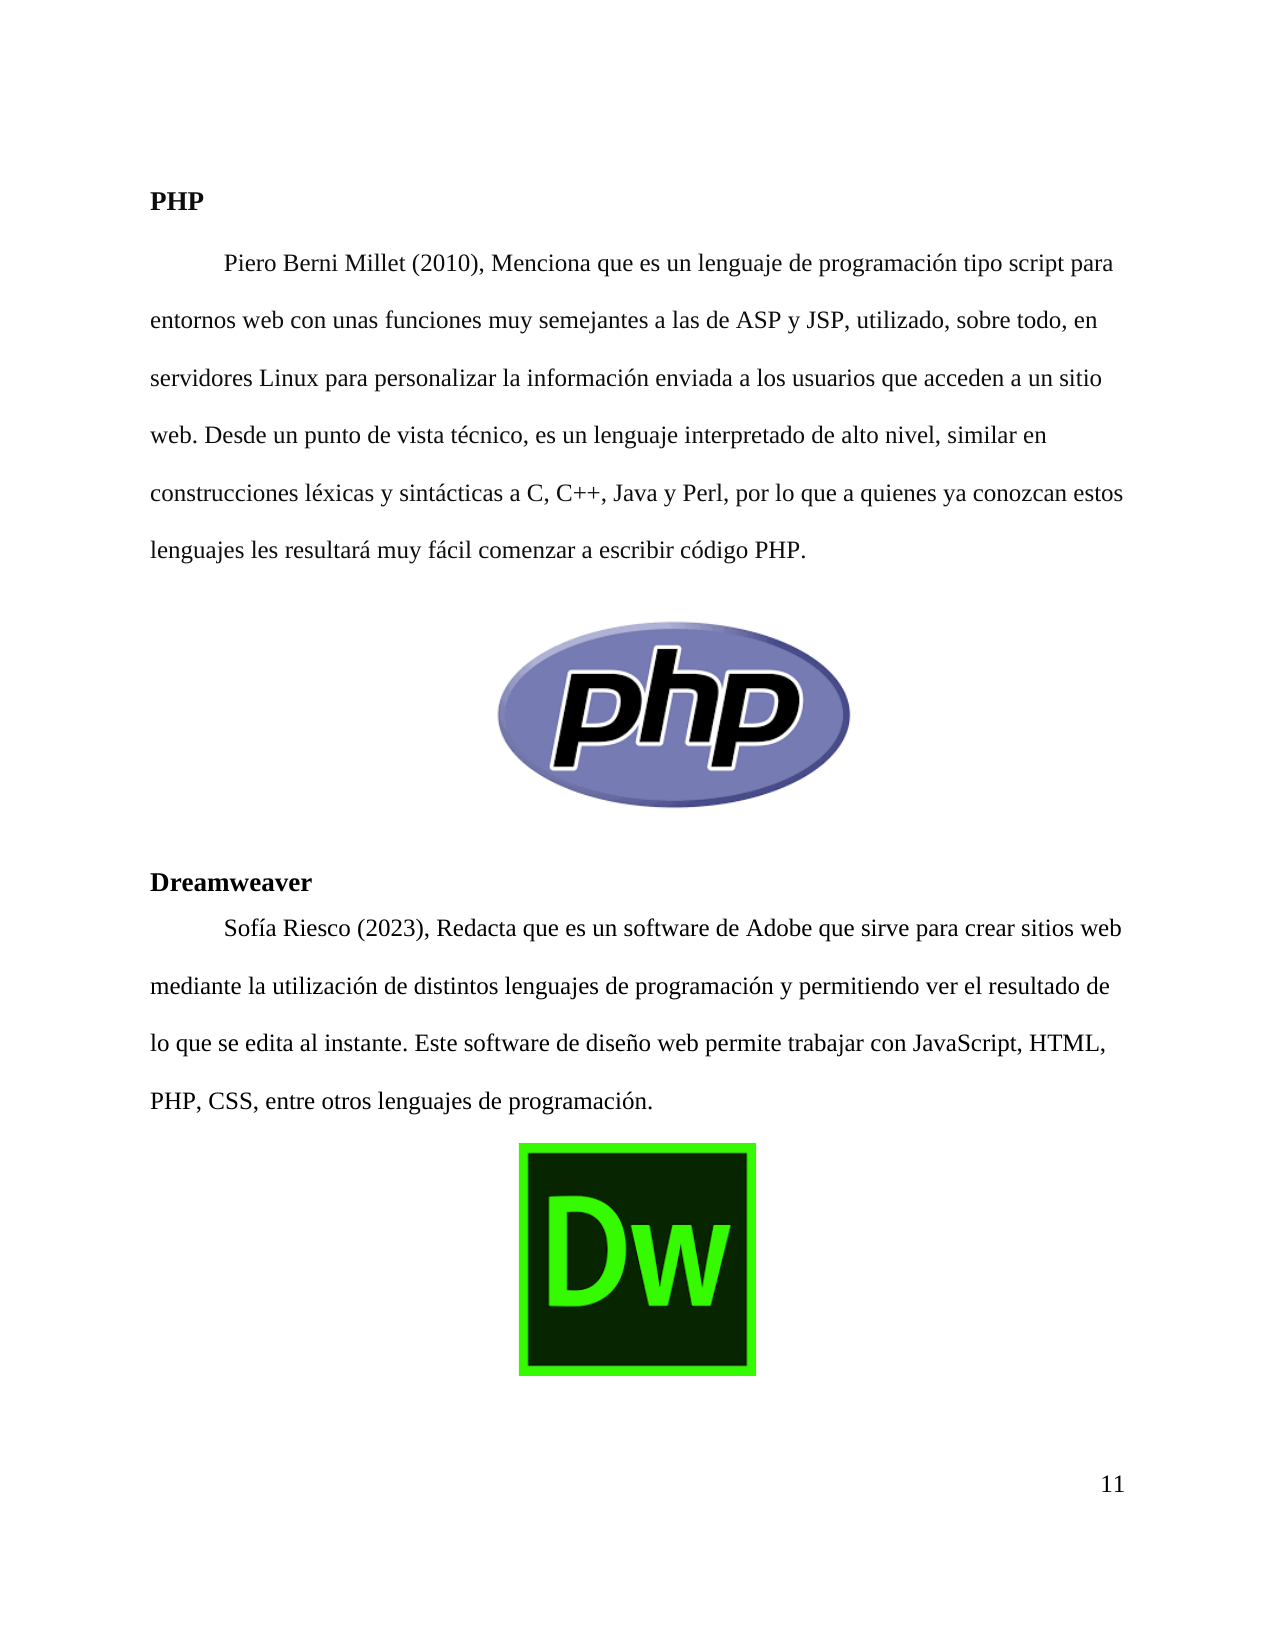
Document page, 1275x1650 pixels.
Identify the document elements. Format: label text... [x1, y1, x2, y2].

subtitle Dreamweaver [150, 867, 1125, 898]
subtitle PHP [150, 186, 1125, 217]
picture [493, 617, 855, 813]
text Piero Berni Millet (2010), Menciona que es un lenguaje de programación tipo script para entornos web con unas funciones muy semejantes a las de ASP y JSP, utilizado, sobre todo, en servidores Linux para personalizar la información enviada a los usuarios que acceden a un sitio web. Desde un punto de vista técnico, es un lenguaje interpretado de alto nivel, similar en construcciones léxicas y sintácticas a C, C++, Java y Perl, por lo que a quienes ya conozcan estos lenguajes les resultará muy fácil comenzar a escribir código PHP. [150, 248, 1125, 564]
text Sofía Riesco (2023), Redacta que es un software de Adobe que sirve para crear sitios web mediante la utilización de distintos lenguajes de programación y permitiendo ver el resultado de lo que se edita al instante. Este software de diseño web permite trabajar con JavaScript, HTML, PHP, CSS, entre otros lenguajes de programación. [150, 913, 1125, 1114]
picture [518, 1143, 757, 1376]
